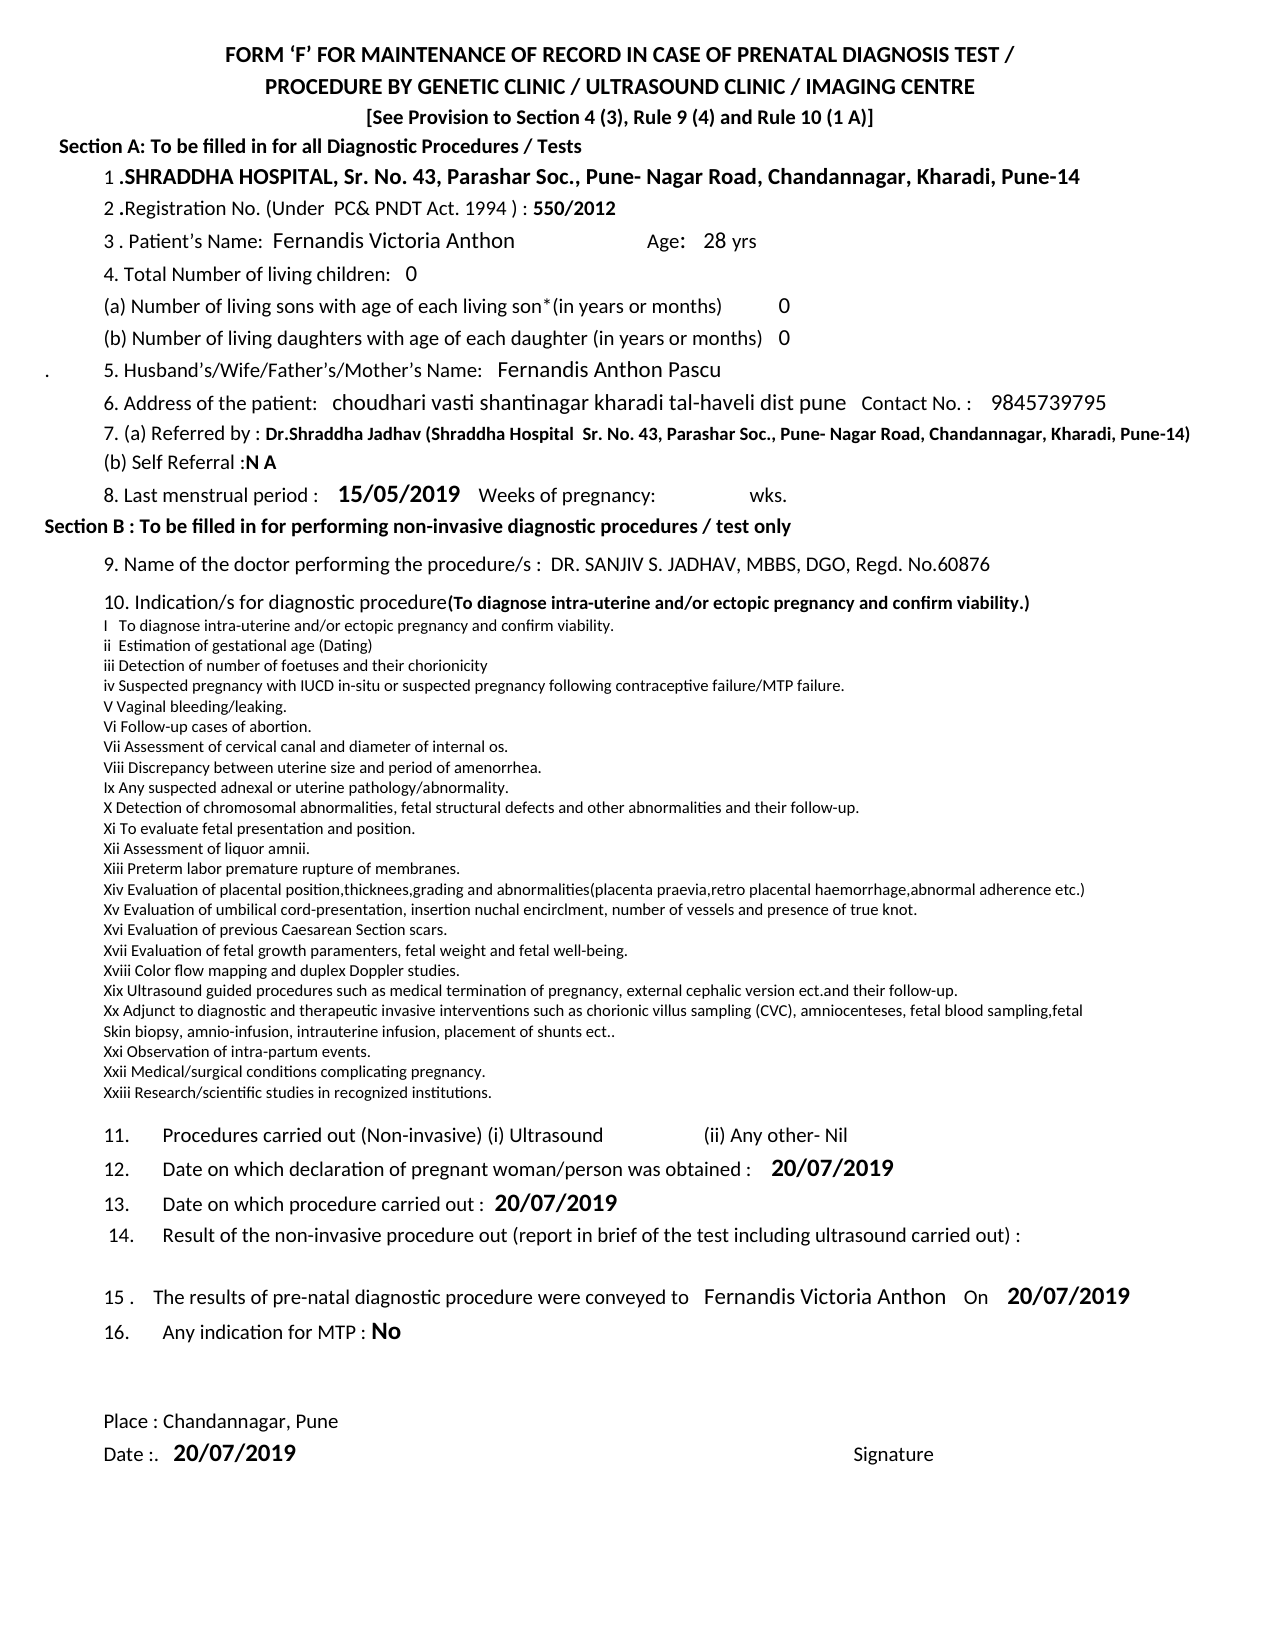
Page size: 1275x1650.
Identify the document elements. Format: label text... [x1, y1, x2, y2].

text 8. Last menstrual period : Weeks of pregnancy: wks. [44, 478, 1255, 509]
text Section A: To be filled in for all Diagnostic Procedures / Tests [44, 133, 1196, 159]
text (b) Self Referral :N A [44, 449, 1255, 474]
text (a) Number of living sons with age of each living son*(in years or months) [44, 291, 1255, 319]
text 1 .SHRADDHA HOSPITAL, Sr. No. 43, Parashar Soc., Pune- Nagar Road, Chandannagar, Kharadi, Pune-14 [44, 162, 1196, 191]
text 3 . Patient’s Name: Age: yrs [44, 224, 1166, 254]
text Vii Assessment of cervical canal and diameter of internal os. [0, 737, 1196, 757]
text Xiii Preterm labor premature rupture of membranes. [0, 858, 1196, 879]
text Place : Chandannagar, Pune [0, 1408, 1275, 1434]
text 6. Address of the patient: Contact No. : [103, 388, 1255, 416]
text . 5. Husband’s/Wife/Father’s/Mother’s Name: [44, 355, 1255, 383]
text [See Provision to Section 4 (3), Rule 9 (4) and Rule 10 (1 A)] [44, 104, 1196, 129]
text Xx Adjunct to diagnostic and therapeutic invasive interventions such as chorionic villus sampling (CVC), amniocenteses, fetal blood sampling,fetal [0, 1001, 1275, 1021]
text I To diagnose intra-uterine and/or ectopic pregnancy and confirm viability. [75, 615, 1255, 635]
text 7. (a) Referred by : Dr.Shraddha Jadhav (Shraddha Hospital Sr. No. 43, Parashar Soc., Pune- Nagar Road, Chandannagar, Kharadi, Pune-14) [44, 420, 1255, 445]
text Xix Ultrasound guided procedures such as medical termination of pregnancy, external cephalic version ect.and their follow-up. [0, 980, 1275, 1001]
text 4. Total Number of living children: [44, 259, 1196, 287]
text Xiv Evaluation of placental position,thicknees,grading and abnormalities(placenta praevia,retro placental haemorrhage,abnormal adherence etc.) [0, 879, 1275, 899]
text 2 .Registration No. (Under PC& PNDT Act. 1994 ) : 550/2012 [44, 195, 1196, 220]
text 15 . The results of pre-natal diagnostic procedure were conveyed to On [0, 1280, 1275, 1311]
text ii Estimation of gestational age (Dating) [0, 635, 1196, 655]
text V Vaginal bleeding/leaking. [0, 696, 1196, 716]
text 13. Date on which procedure carried out : [0, 1187, 1275, 1217]
text Xxi Observation of intra-partum events. [103, 1041, 1275, 1062]
text 11. Procedures carried out (Non-invasive) (i) Ultrasound (ii) Any other- Nil [0, 1123, 1275, 1148]
text iii Detection of number of foetuses and their chorionicity [0, 655, 1196, 676]
text PROCEDURE BY GENETIC CLINIC / ULTRASOUND CLINIC / IMAGING CENTRE [44, 72, 1196, 100]
text Date :. Signature [0, 1438, 1275, 1468]
text 10. Indication/s for diagnostic procedure(To diagnose intra-uterine and/or ectopic pregnancy and confirm viability.) [0, 589, 1196, 615]
text Ix Any suspected adnexal or uterine pathology/abnormality. [0, 777, 1196, 798]
text Xi To evaluate fetal presentation and position. [0, 818, 1196, 838]
text Vi Follow-up cases of abortion. [0, 716, 1196, 737]
text FORM ‘F’ FOR MAINTENANCE OF RECORD IN CASE OF PRENATAL DIAGNOSIS TEST / [44, 40, 1196, 68]
text Skin biopsy, amnio-infusion, intrauterine infusion, placement of shunts ect.. [0, 1021, 1275, 1041]
text 9. Name of the doctor performing the procedure/s : DR. SANJIV S. JADHAV, MBBS, DGO, Regd. No.60876 [0, 551, 1255, 577]
text Xv Evaluation of umbilical cord-presentation, insertion nuchal encirclment, number of vessels and presence of true knot. [0, 899, 1275, 919]
text 14. Result of the non-invasive procedure out (report in brief of the test including ultrasound carried out) : [103, 1222, 1226, 1247]
text X Detection of chromosomal abnormalities, fetal structural defects and other abnormalities and their follow-up. [0, 798, 1196, 818]
text 16. Any indication for MTP : No [0, 1315, 1275, 1346]
text Xviii Color flow mapping and duplex Doppler studies. [0, 960, 1275, 980]
text Xvii Evaluation of fetal growth paramenters, fetal weight and fetal well-being. [0, 940, 1275, 960]
text Viii Discrepancy between uterine size and period of amenorrhea. [0, 757, 1196, 777]
text Xxiii Research/scientific studies in recognized institutions. [0, 1082, 1275, 1102]
text Xii Assessment of liquor amnii. [0, 838, 1196, 858]
text iv Suspected pregnancy with IUCD in-situ or suspected pregnancy following contraceptive failure/MTP failure. [0, 676, 1196, 696]
text Section B : To be filled in for performing non-invasive diagnostic procedures / test only [44, 513, 1255, 538]
text (b) Number of living daughters with age of each daughter (in years or months) [44, 323, 1255, 351]
text 12. Date on which declaration of pregnant woman/person was obtained : [0, 1152, 1275, 1182]
text Xvi Evaluation of previous Caesarean Section scars. [0, 919, 1275, 940]
text Xxii Medical/surgical conditions complicating pregnancy. [0, 1062, 1275, 1082]
